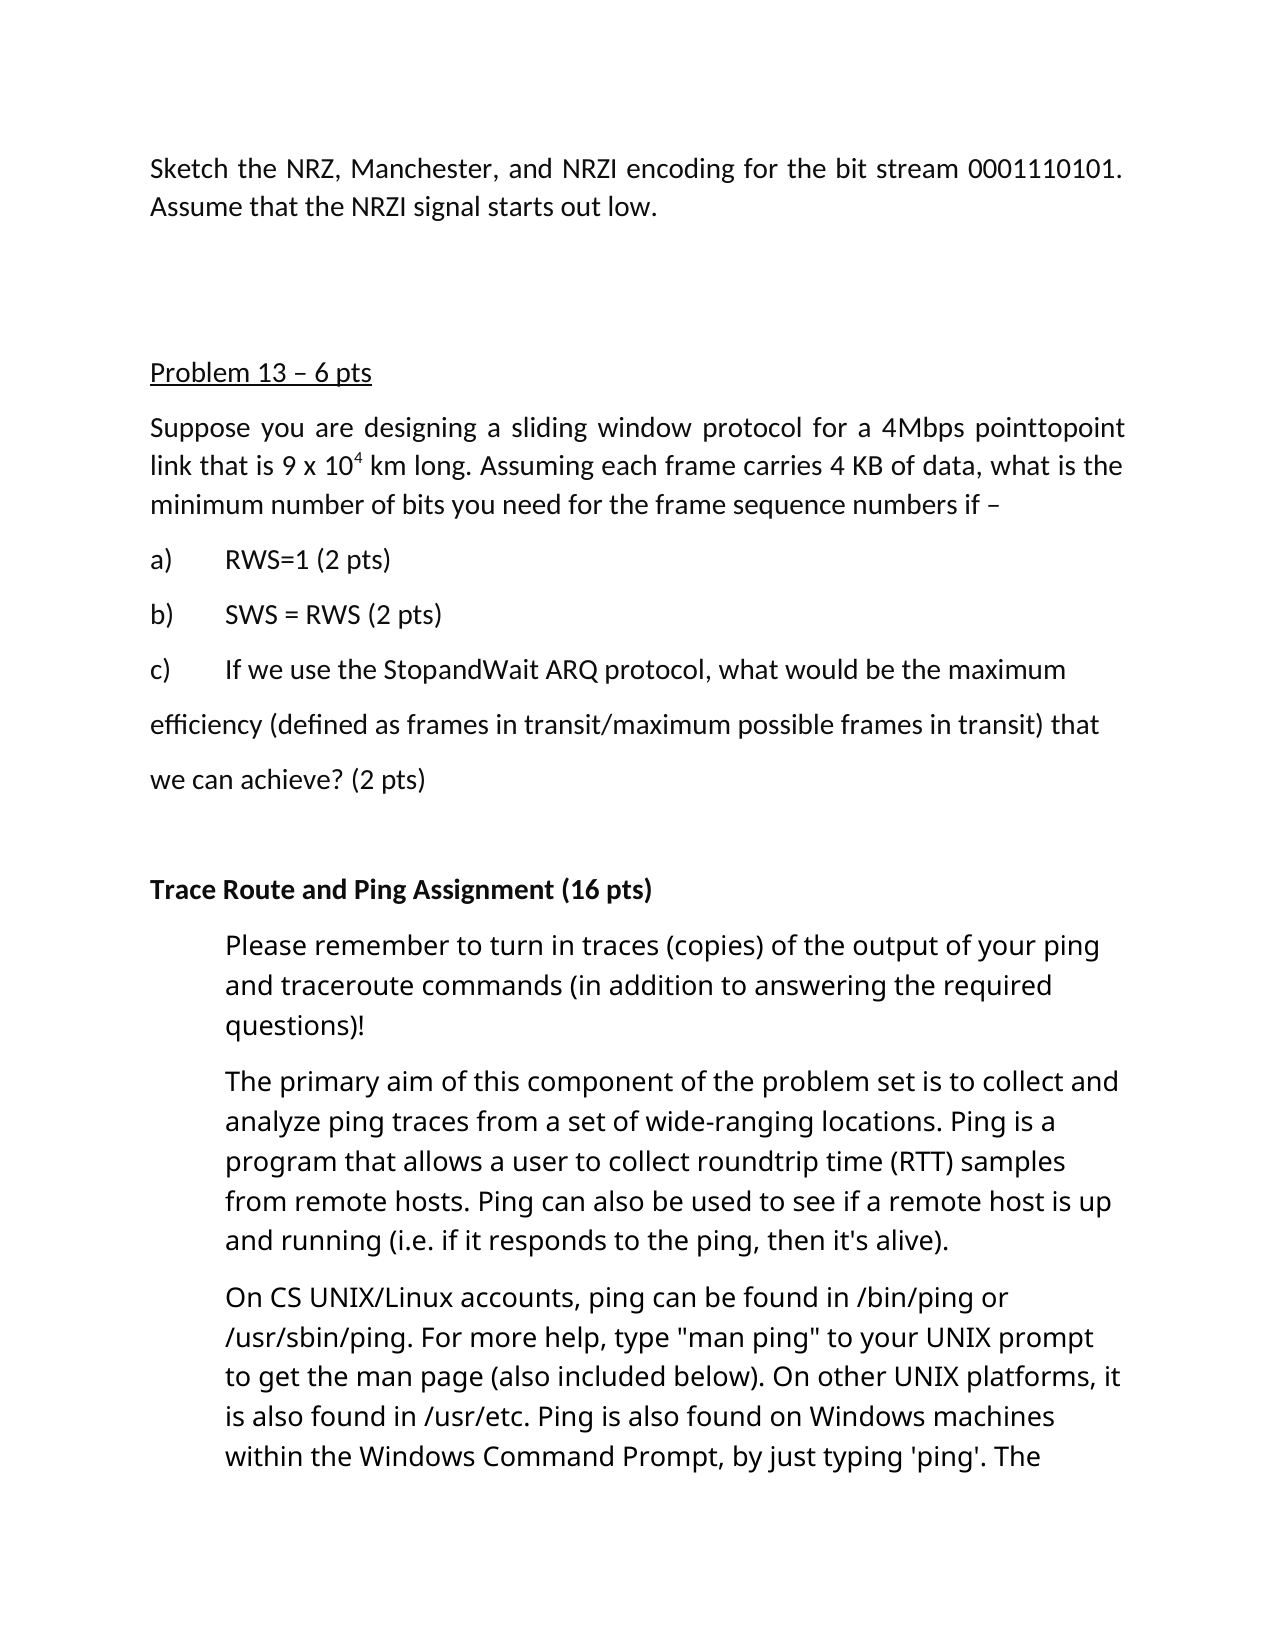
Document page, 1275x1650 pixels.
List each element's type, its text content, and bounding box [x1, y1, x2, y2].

text Please remember to turn in traces (copies) of the output of your ping and traceroute commands (in addition to answering the required questions)! [225, 927, 1125, 1043]
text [225, 1278, 1125, 1474]
text efficiency (defined as frames in transit/maximum possible frames in transit) that [150, 706, 1125, 742]
text a) RWS=1 (2 pts) [150, 541, 1125, 576]
text Trace Route and Ping Assignment (16 pts) [150, 871, 1125, 907]
text Problem 13 – 6 pts [150, 354, 1125, 389]
text Suppose you are designing a sliding window protocol for a 4Mbps pointtopoint link that is 9 x 104 km long. Assuming each frame carries 4 KB of data, what is the minimum number of bits you need for the frame sequence numbers if – [150, 409, 1125, 521]
text c) If we use the StopandWait ARQ protocol, what would be the maximum [150, 651, 1125, 687]
text Sketch the NRZ, Manchester, and NRZI encoding for the bit stream 0001110101. Assume that the NRZI signal starts out low. [150, 150, 1125, 224]
text we can achieve? (2 pts) [150, 761, 1125, 797]
text The primary aim of this component of the problem set is to collect and analyze ping traces from a set of wide-ranging locations. Ping is a program that allows a user to collect roundtrip time (RTT) samples from remote hosts. Ping can also be used to see if a remote host is up and running (i.e. if it responds to the ping, then it's alive). [225, 1063, 1125, 1259]
text b) SWS = RWS (2 pts) [150, 596, 1125, 632]
